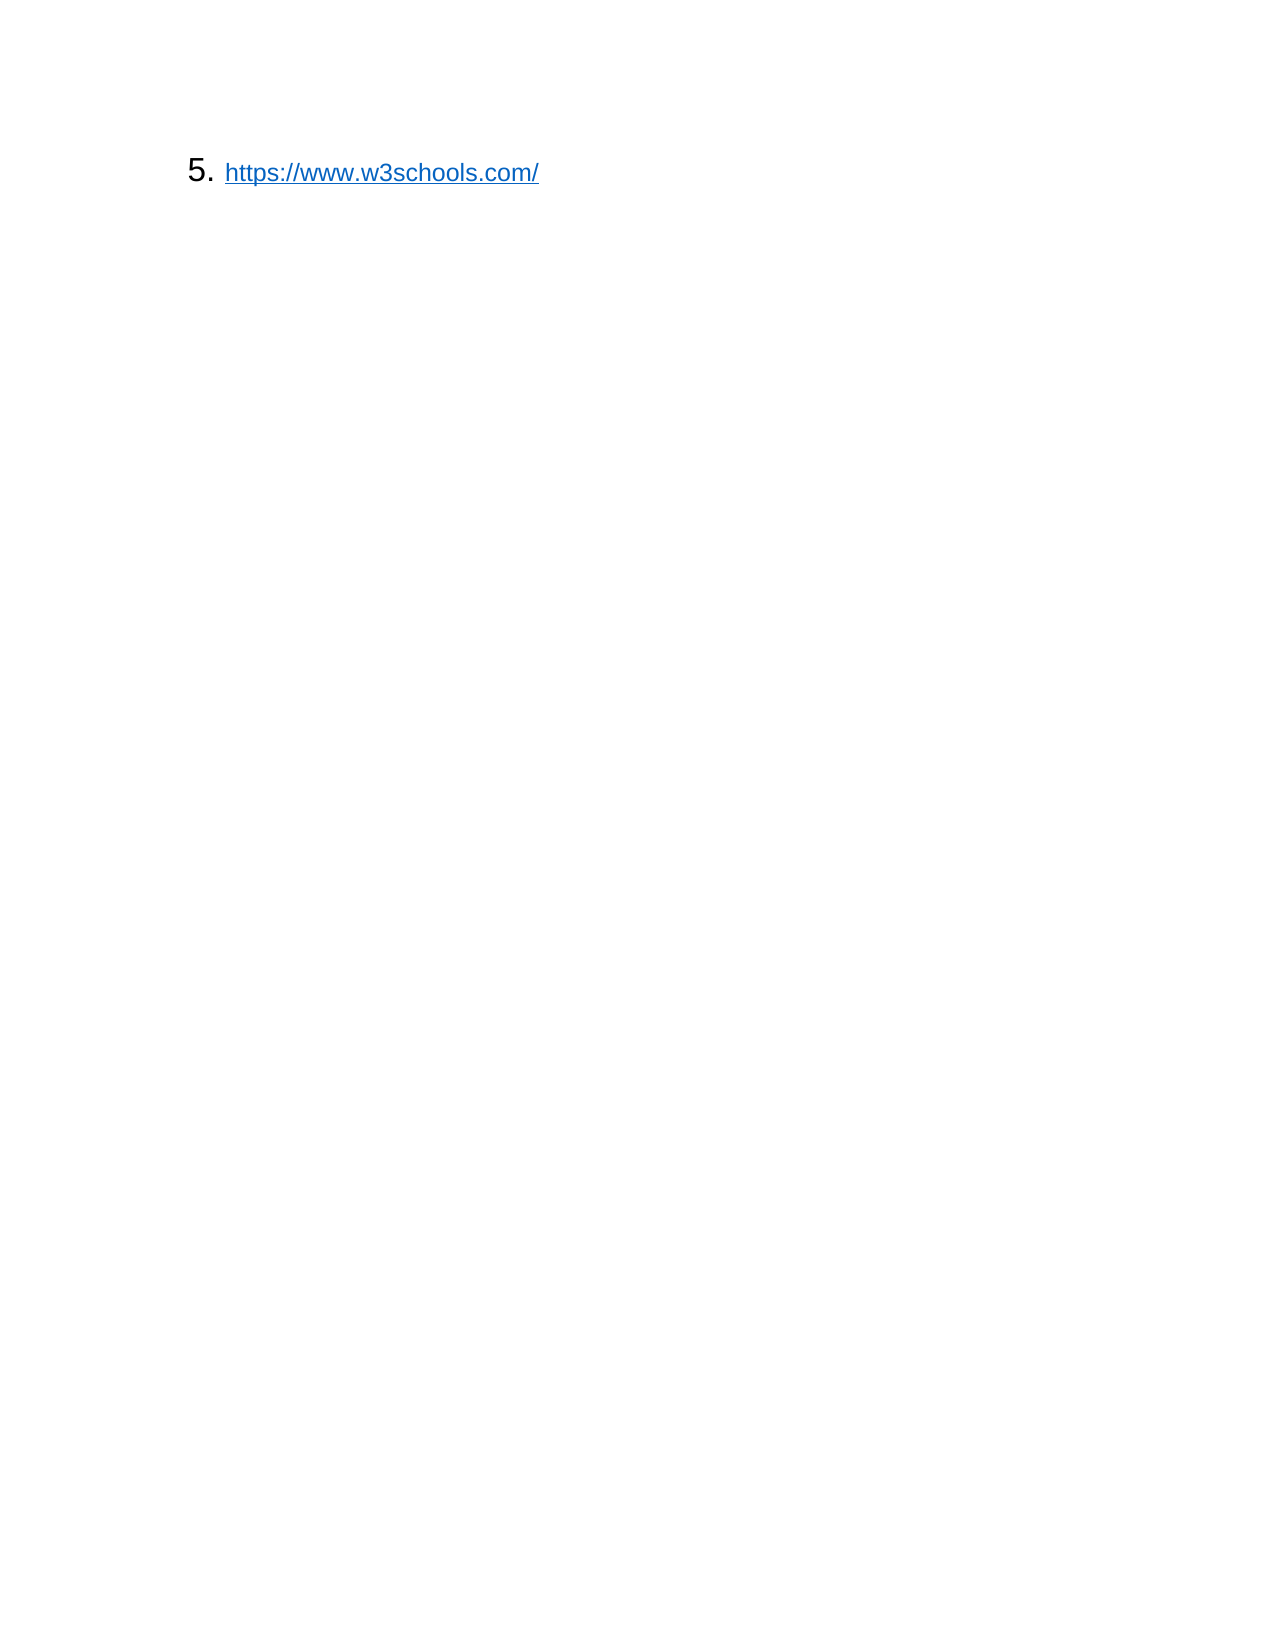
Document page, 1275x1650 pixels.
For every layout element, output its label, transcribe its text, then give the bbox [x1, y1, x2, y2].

list https://www.w3schools.com/ [187, 150, 1125, 188]
